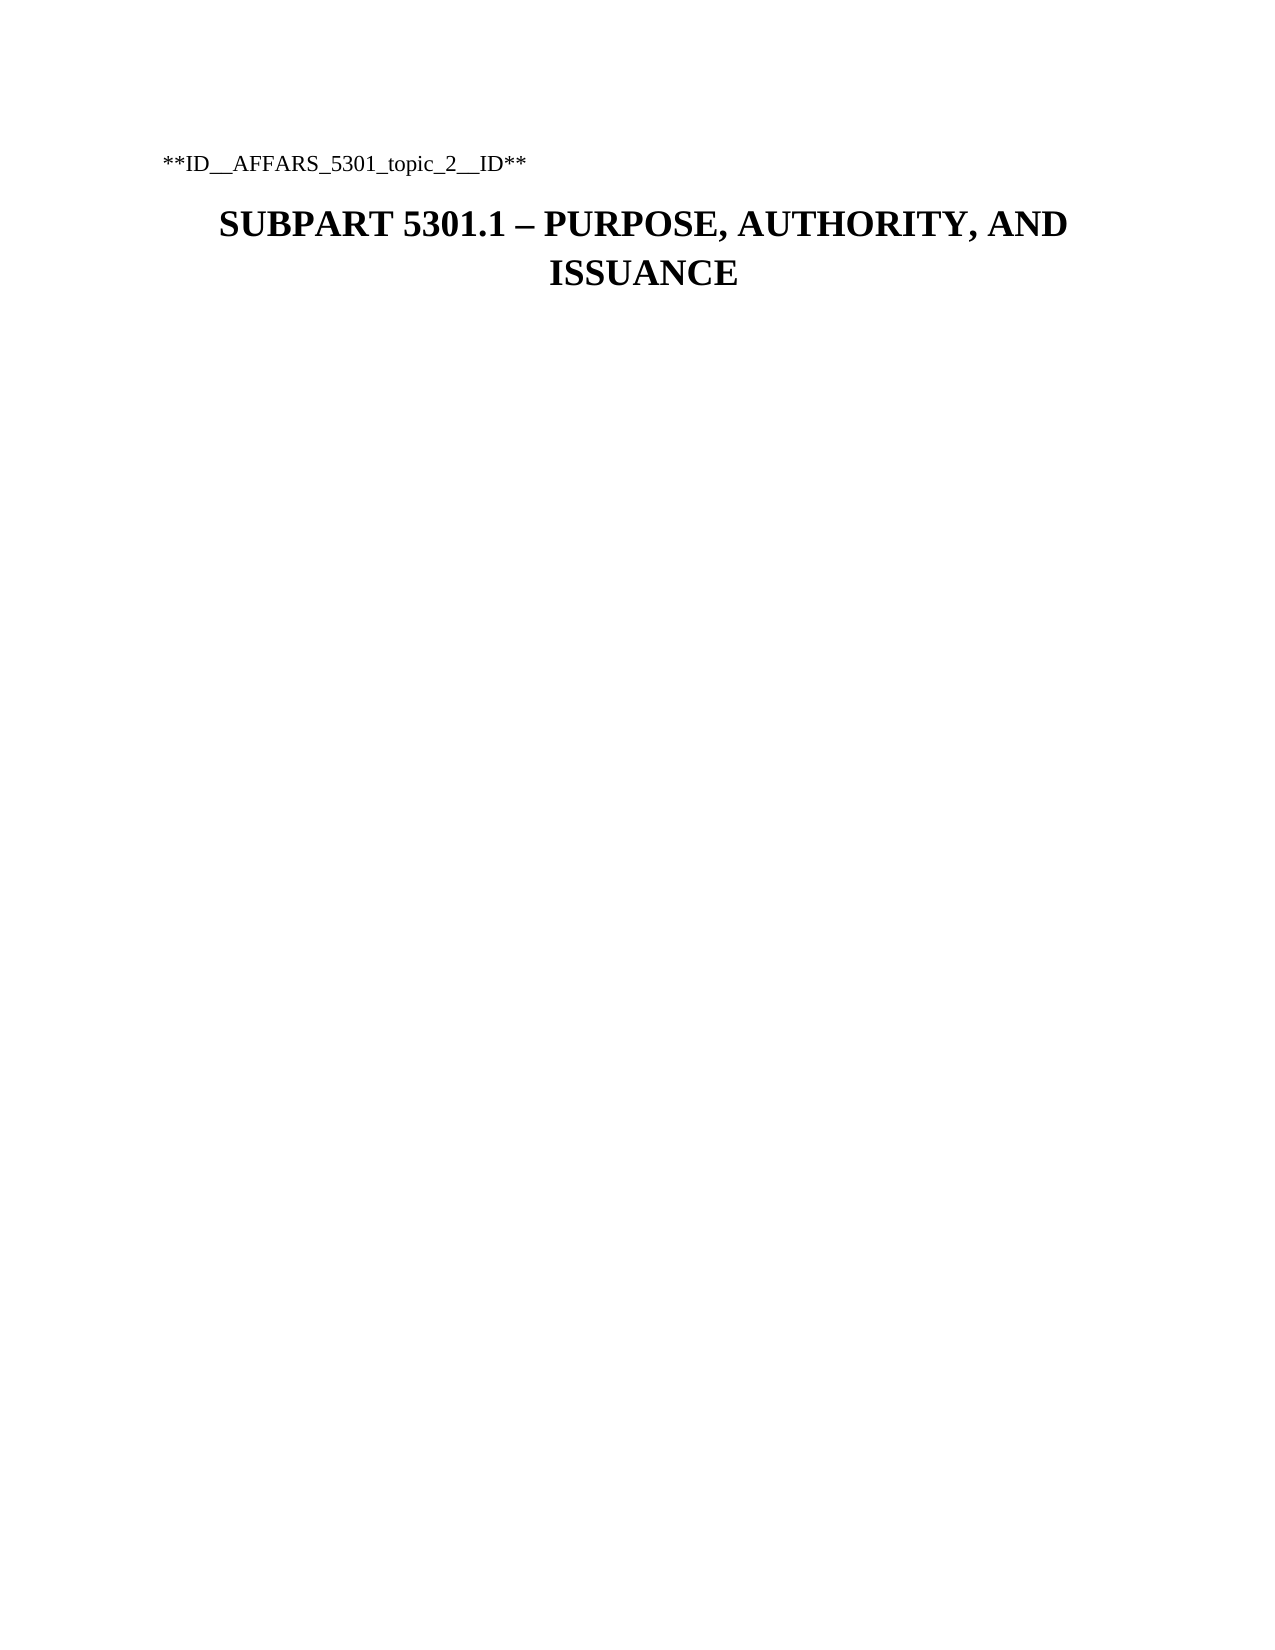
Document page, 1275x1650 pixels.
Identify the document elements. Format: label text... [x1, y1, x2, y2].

text **ID__AFFARS_5301_topic_2__ID** [162, 150, 1125, 176]
subtitle SUBPART 5301.1 – PURPOSE, AUTHORITY, AND ISSUANCE [162, 201, 1125, 294]
